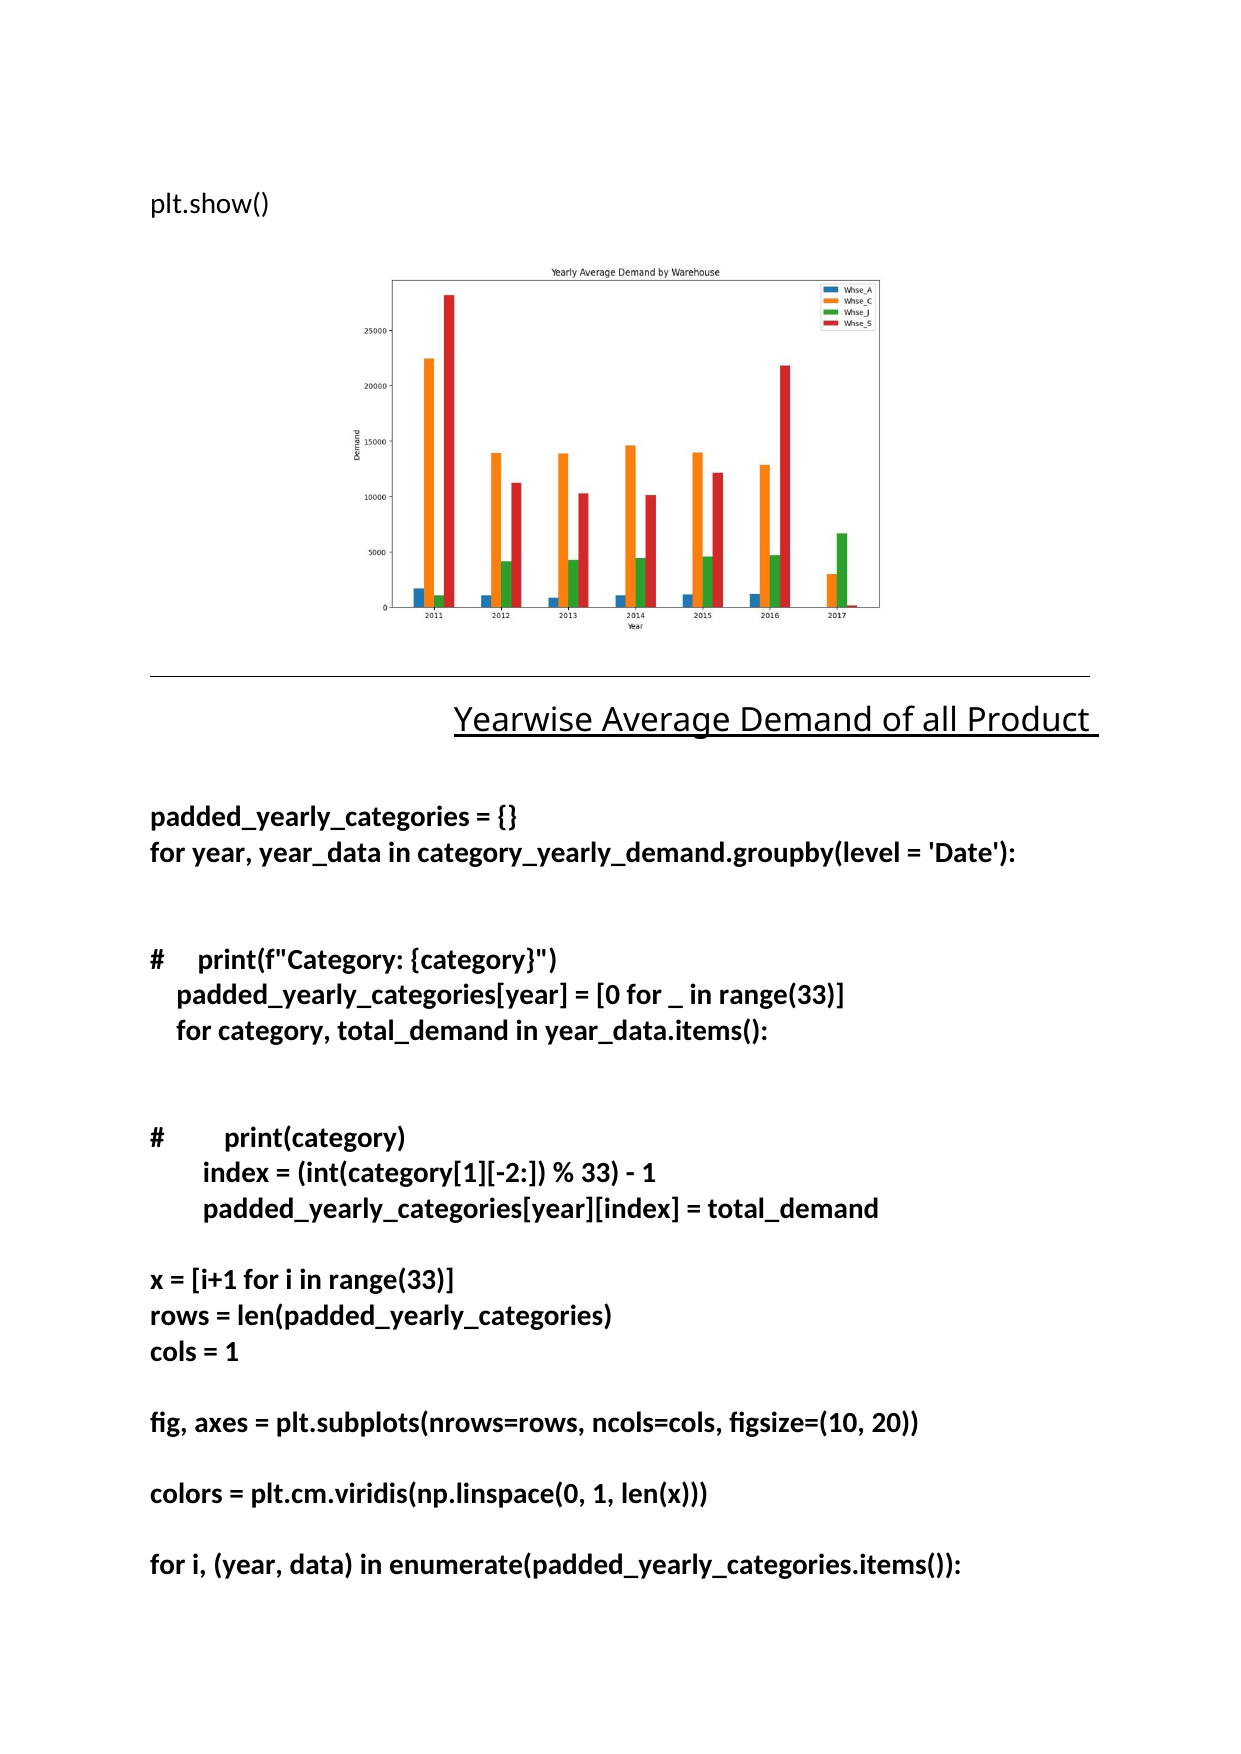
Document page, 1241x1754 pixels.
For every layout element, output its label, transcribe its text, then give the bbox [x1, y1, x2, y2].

text padded_yearly_categories[year][index] = total_demand [150, 1190, 1090, 1226]
text # print(category) [150, 1119, 1090, 1154]
text # print(f"Category: {category}") [150, 941, 1090, 976]
text for i, (year, data) in enumerate(padded_yearly_categories.items()): [150, 1546, 1090, 1582]
text Yearwise Average Demand of all Product [150, 696, 1090, 741]
text rows = len(padded_yearly_categories) [150, 1297, 1090, 1333]
text cols = 1 [150, 1333, 1090, 1368]
text for category, total_demand in year_data.items(): [150, 1012, 1090, 1048]
text fig, axes = plt.subplots(nrows=rows, ncols=cols, figsize=(10, 20)) [150, 1404, 1090, 1439]
text index = (int(category[1][-2:]) % 33) - 1 [150, 1154, 1090, 1190]
text x = [i+1 for i in range(33)] [150, 1261, 1090, 1297]
text colors = plt.cm.viridis(np.linspace(0, 1, len(x))) [150, 1475, 1090, 1511]
text padded_yearly_categories[year] = [0 for _ in range(33)] [150, 976, 1090, 1012]
text padded_yearly_categories = {} [150, 798, 1090, 834]
picture [320, 249, 920, 674]
text for year, year_data in category_yearly_demand.groupby(level = 'Date'): [150, 834, 1090, 869]
text plt.show() [150, 186, 1090, 221]
